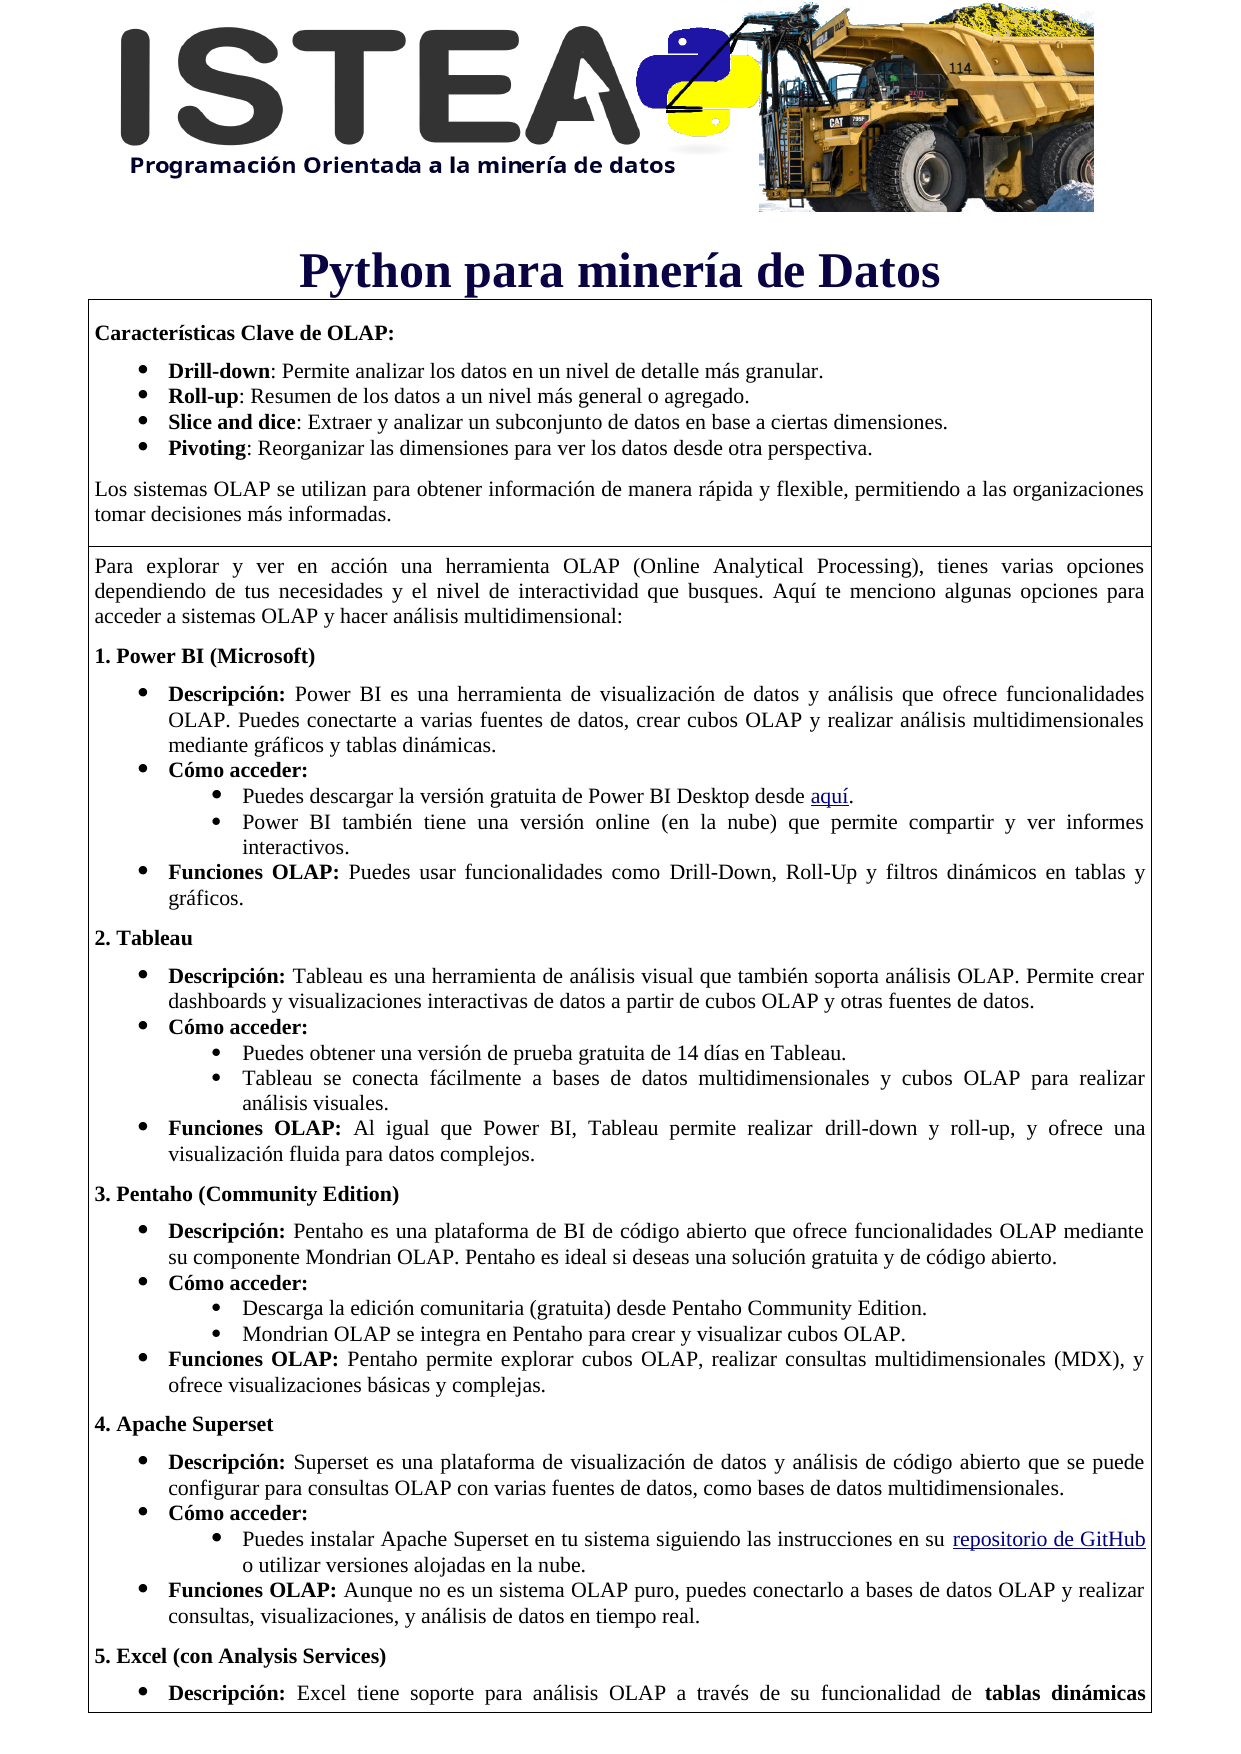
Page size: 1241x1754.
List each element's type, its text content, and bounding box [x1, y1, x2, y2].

picture [120, 1, 1094, 212]
table_cell Características Clave de OLAP: Drill-down: Permite analizar los datos en un nivel de detalle más granular. Roll-up: Resumen de los datos a un nivel más general o agregado. Slice and dice: Extraer y analizar un subconjunto de datos en base a ciertas dimensiones. Pivoting: Reorganizar las dimensiones para ver los datos desde otra perspectiva. Los sistemas OLAP se utilizan para obtener información de manera rápida y flexible, permitiendo a las organizaciones tomar decisiones más informadas. [89, 300, 1151, 546]
